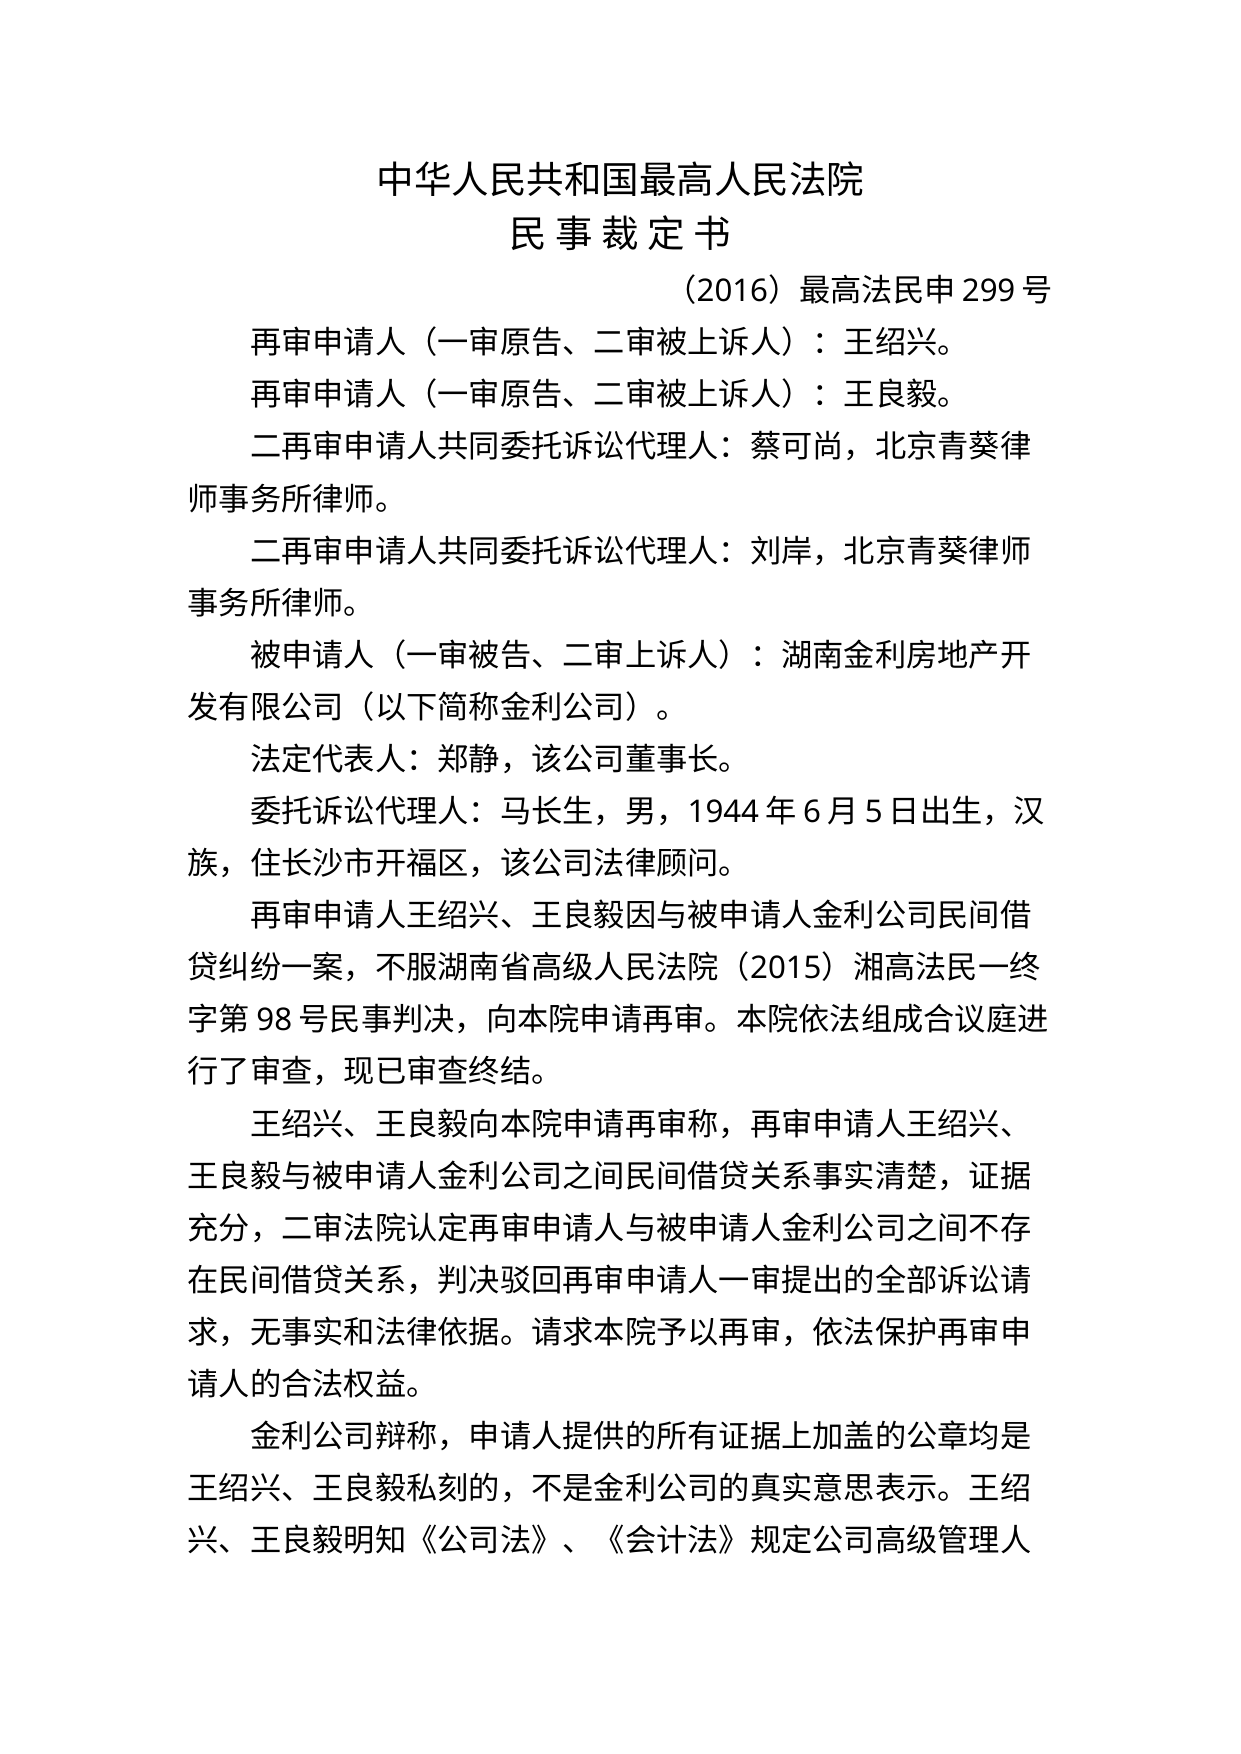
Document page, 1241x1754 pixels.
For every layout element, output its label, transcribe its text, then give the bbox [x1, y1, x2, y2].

text 再审申请人（一审原告、二审被上诉人）：王良毅。 [187, 363, 1053, 415]
text 再审申请人（一审原告、二审被上诉人）：王绍兴。 [187, 311, 1053, 363]
text 委托诉讼代理人：马长生，男，1944年6月5日出生，汉族，住长沙市开福区，该公司法律顾问。 [187, 779, 1053, 883]
text 被申请人（一审被告、二审上诉人）：湖南金利房地产开发有限公司（以下简称金利公司）。 [187, 623, 1053, 727]
text 二再审申请人共同委托诉讼代理人：刘岸，北京青葵律师事务所律师。 [187, 519, 1053, 623]
text 再审申请人王绍兴、王良毅因与被申请人金利公司民间借贷纠纷一案，不服湖南省高级人民法院（2015）湘高法民一终字第98号民事判决，向本院申请再审。本院依法组成合议庭进行了审查，现已审查终结。 [187, 883, 1053, 1092]
text 二再审申请人共同委托诉讼代理人：蔡可尚，北京青葵律师事务所律师。 [187, 415, 1053, 519]
text 中华人民共和国最高人民法院 [187, 150, 1053, 204]
text 民 事 裁 定 书 [187, 204, 1053, 258]
text （2016）最高法民申299号 [187, 258, 1053, 311]
text 王绍兴、王良毅向本院申请再审称，再审申请人王绍兴、王良毅与被申请人金利公司之间民间借贷关系事实清楚，证据充分，二审法院认定再审申请人与被申请人金利公司之间不存在民间借贷关系，判决驳回再审申请人一审提出的全部诉讼请求，无事实和法律依据。请求本院予以再审，依法保护再审申请人的合法权益。 [187, 1092, 1053, 1404]
text 法定代表人：郑静，该公司董事长。 [187, 727, 1053, 779]
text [187, 1404, 1053, 1561]
